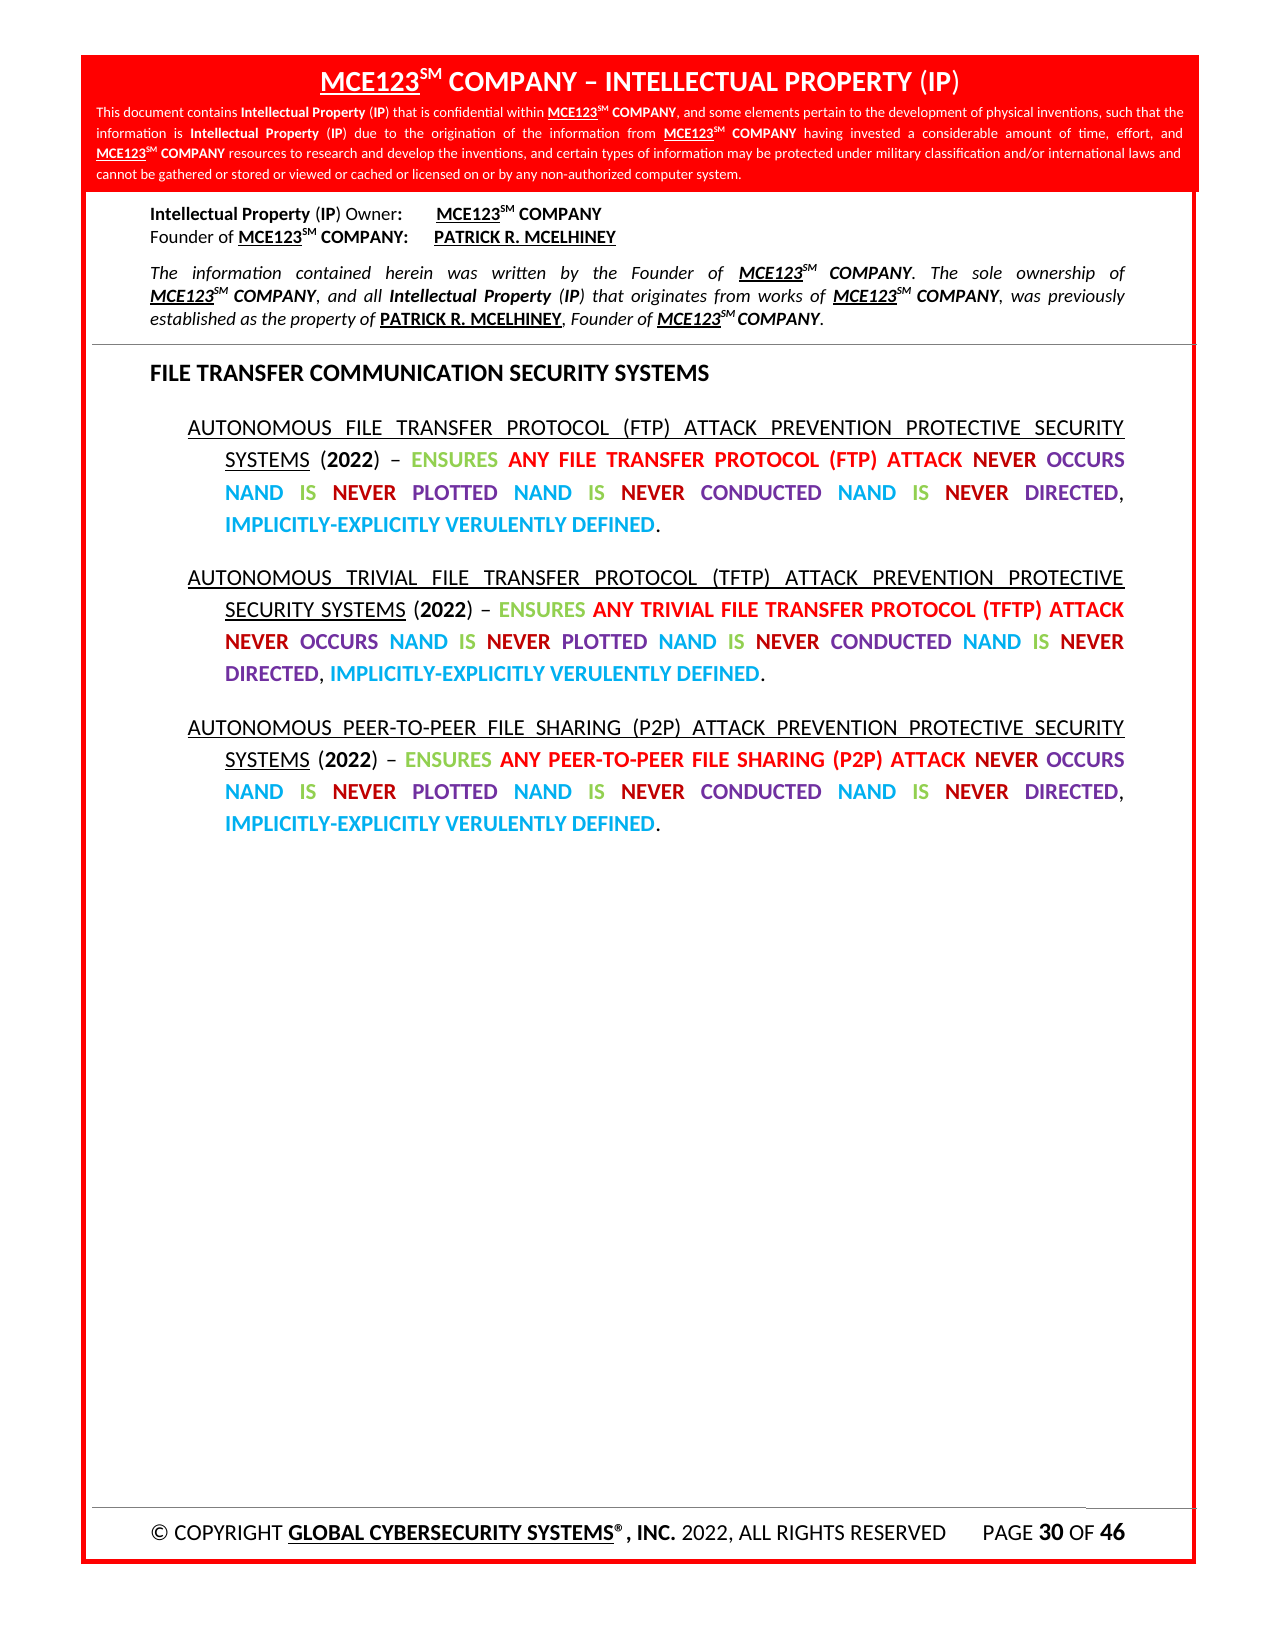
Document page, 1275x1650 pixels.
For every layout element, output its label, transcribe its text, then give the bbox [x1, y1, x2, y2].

text AUTONOMOUS PEER-TO-PEER FILE SHARING (P2P) ATTACK PREVENTION PROTECTIVE SECURITY SYSTEMS (2022) – ENSURES ANY PEER-TO-PEER FILE SHARING (P2P) ATTACK NEVER OCCURS NAND IS NEVER PLOTTED NAND IS NEVER CONDUCTED NAND IS NEVER DIRECTED, IMPLICITLY-EXPLICITLY VERULENTLY DEFINED. [187, 713, 1125, 737]
text AUTONOMOUS TRIVIAL FILE TRANSFER PROTOCOL (TFTP) ATTACK PREVENTION PROTECTIVE SECURITY SYSTEMS (2022) – ENSURES ANY TRIVIAL FILE TRANSFER PROTOCOL (TFTP) ATTACK NEVER OCCURS NAND IS NEVER PLOTTED NAND IS NEVER CONDUCTED NAND IS NEVER DIRECTED, IMPLICITLY-EXPLICITLY VERULENTLY DEFINED. [187, 588, 1125, 688]
text AUTONOMOUS FILE TRANSFER PROTOCOL (FTP) ATTACK PREVENTION PROTECTIVE SECURITY SYSTEMS (2022) – ENSURES ANY FILE TRANSFER PROTOCOL (FTP) ATTACK NEVER OCCURS NAND IS NEVER PLOTTED NAND IS NEVER CONDUCTED NAND IS NEVER DIRECTED, IMPLICITLY-EXPLICITLY VERULENTLY DEFINED. [187, 439, 1125, 538]
text AUTONOMOUS FILE TRANSFER PROTOCOL (FTP) ATTACK PREVENTION PROTECTIVE SECURITY SYSTEMS (2022) – ENSURES ANY FILE TRANSFER PROTOCOL (FTP) ATTACK NEVER OCCURS NAND IS NEVER PLOTTED NAND IS NEVER CONDUCTED NAND IS NEVER DIRECTED, IMPLICITLY-EXPLICITLY VERULENTLY DEFINED. [187, 413, 1125, 438]
text AUTONOMOUS PEER-TO-PEER FILE SHARING (P2P) ATTACK PREVENTION PROTECTIVE SECURITY SYSTEMS (2022) – ENSURES ANY PEER-TO-PEER FILE SHARING (P2P) ATTACK NEVER OCCURS NAND IS NEVER PLOTTED NAND IS NEVER CONDUCTED NAND IS NEVER DIRECTED, IMPLICITLY-EXPLICITLY VERULENTLY DEFINED. [187, 738, 1125, 837]
text AUTONOMOUS TRIVIAL FILE TRANSFER PROTOCOL (TFTP) ATTACK PREVENTION PROTECTIVE SECURITY SYSTEMS (2022) – ENSURES ANY TRIVIAL FILE TRANSFER PROTOCOL (TFTP) ATTACK NEVER OCCURS NAND IS NEVER PLOTTED NAND IS NEVER CONDUCTED NAND IS NEVER DIRECTED, IMPLICITLY-EXPLICITLY VERULENTLY DEFINED. [187, 563, 1125, 587]
text FILE TRANSFER COMMUNICATION SECURITY SYSTEMS [150, 358, 1125, 388]
